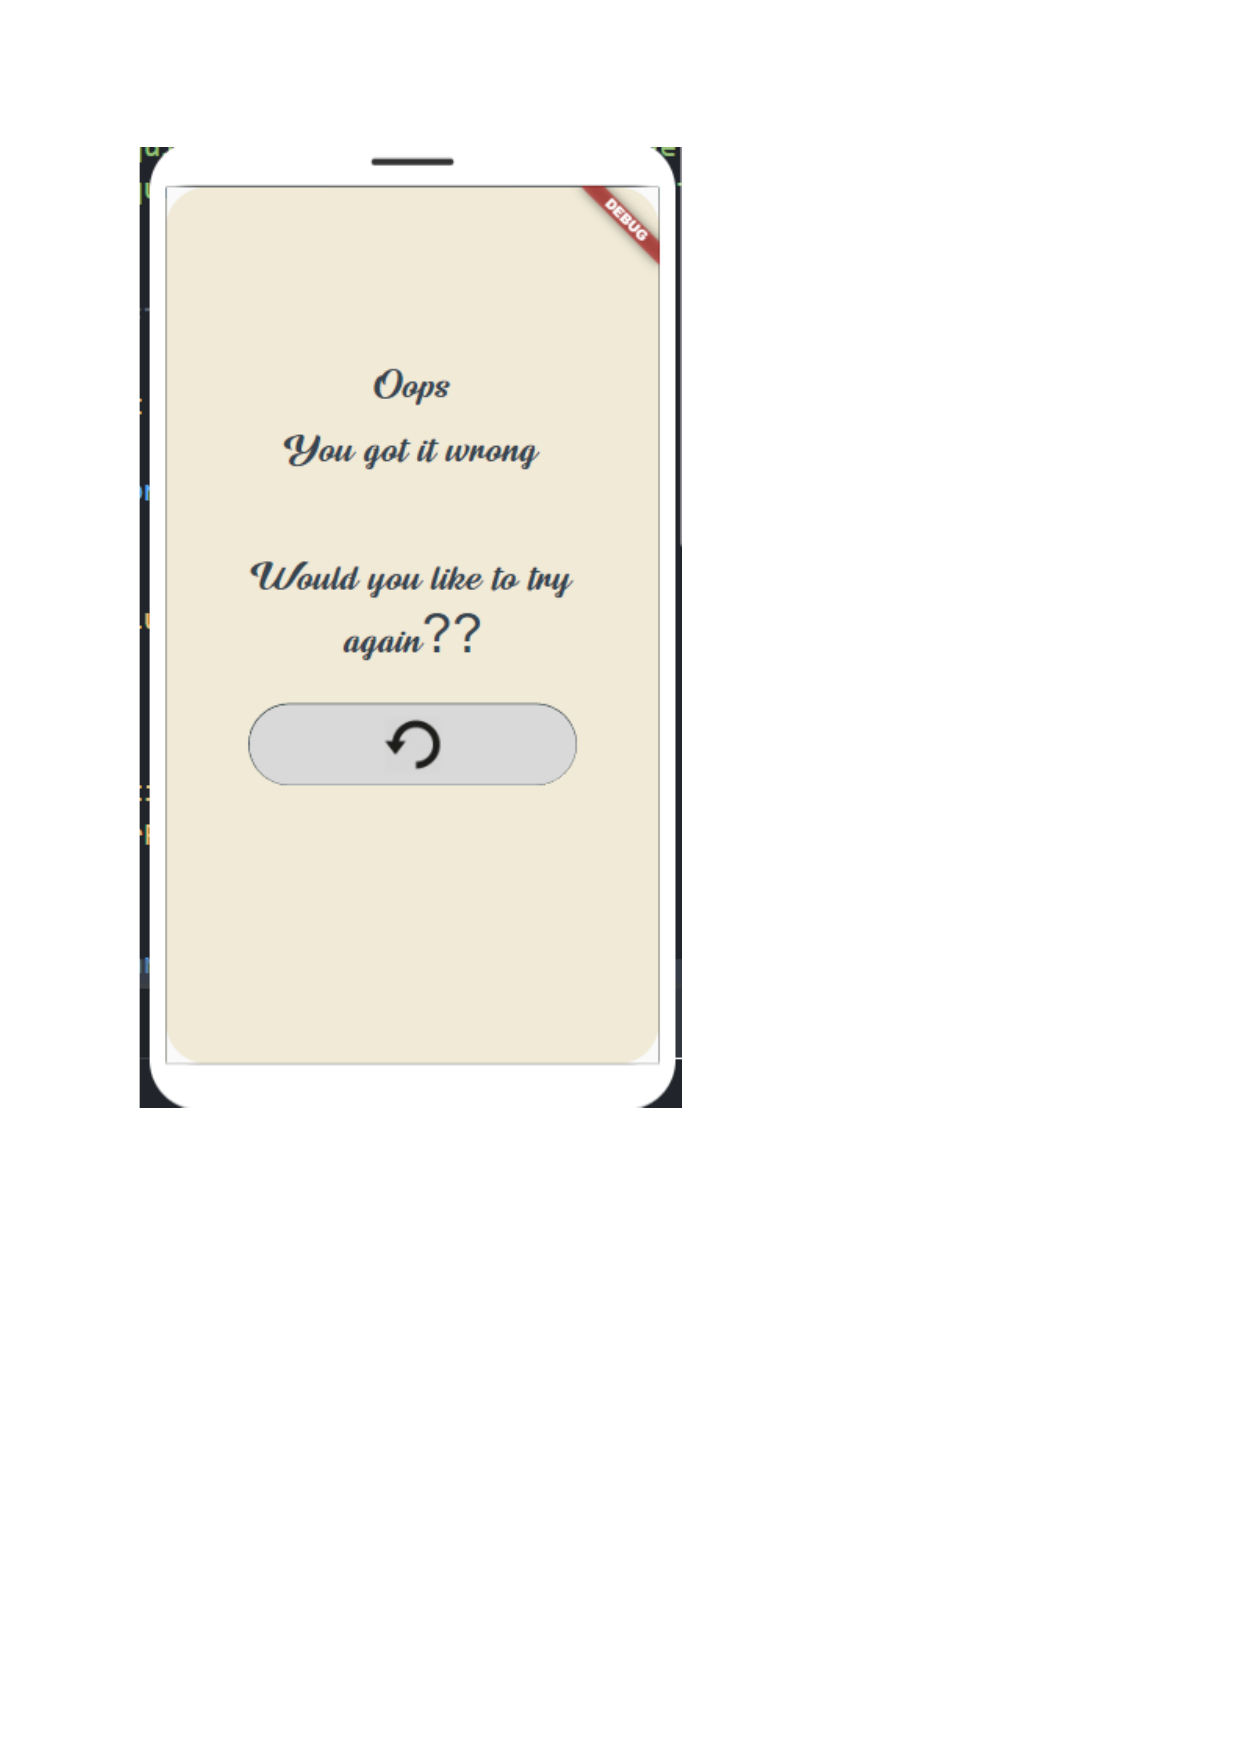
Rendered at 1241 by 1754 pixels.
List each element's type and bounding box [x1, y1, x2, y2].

picture [139, 147, 682, 1108]
